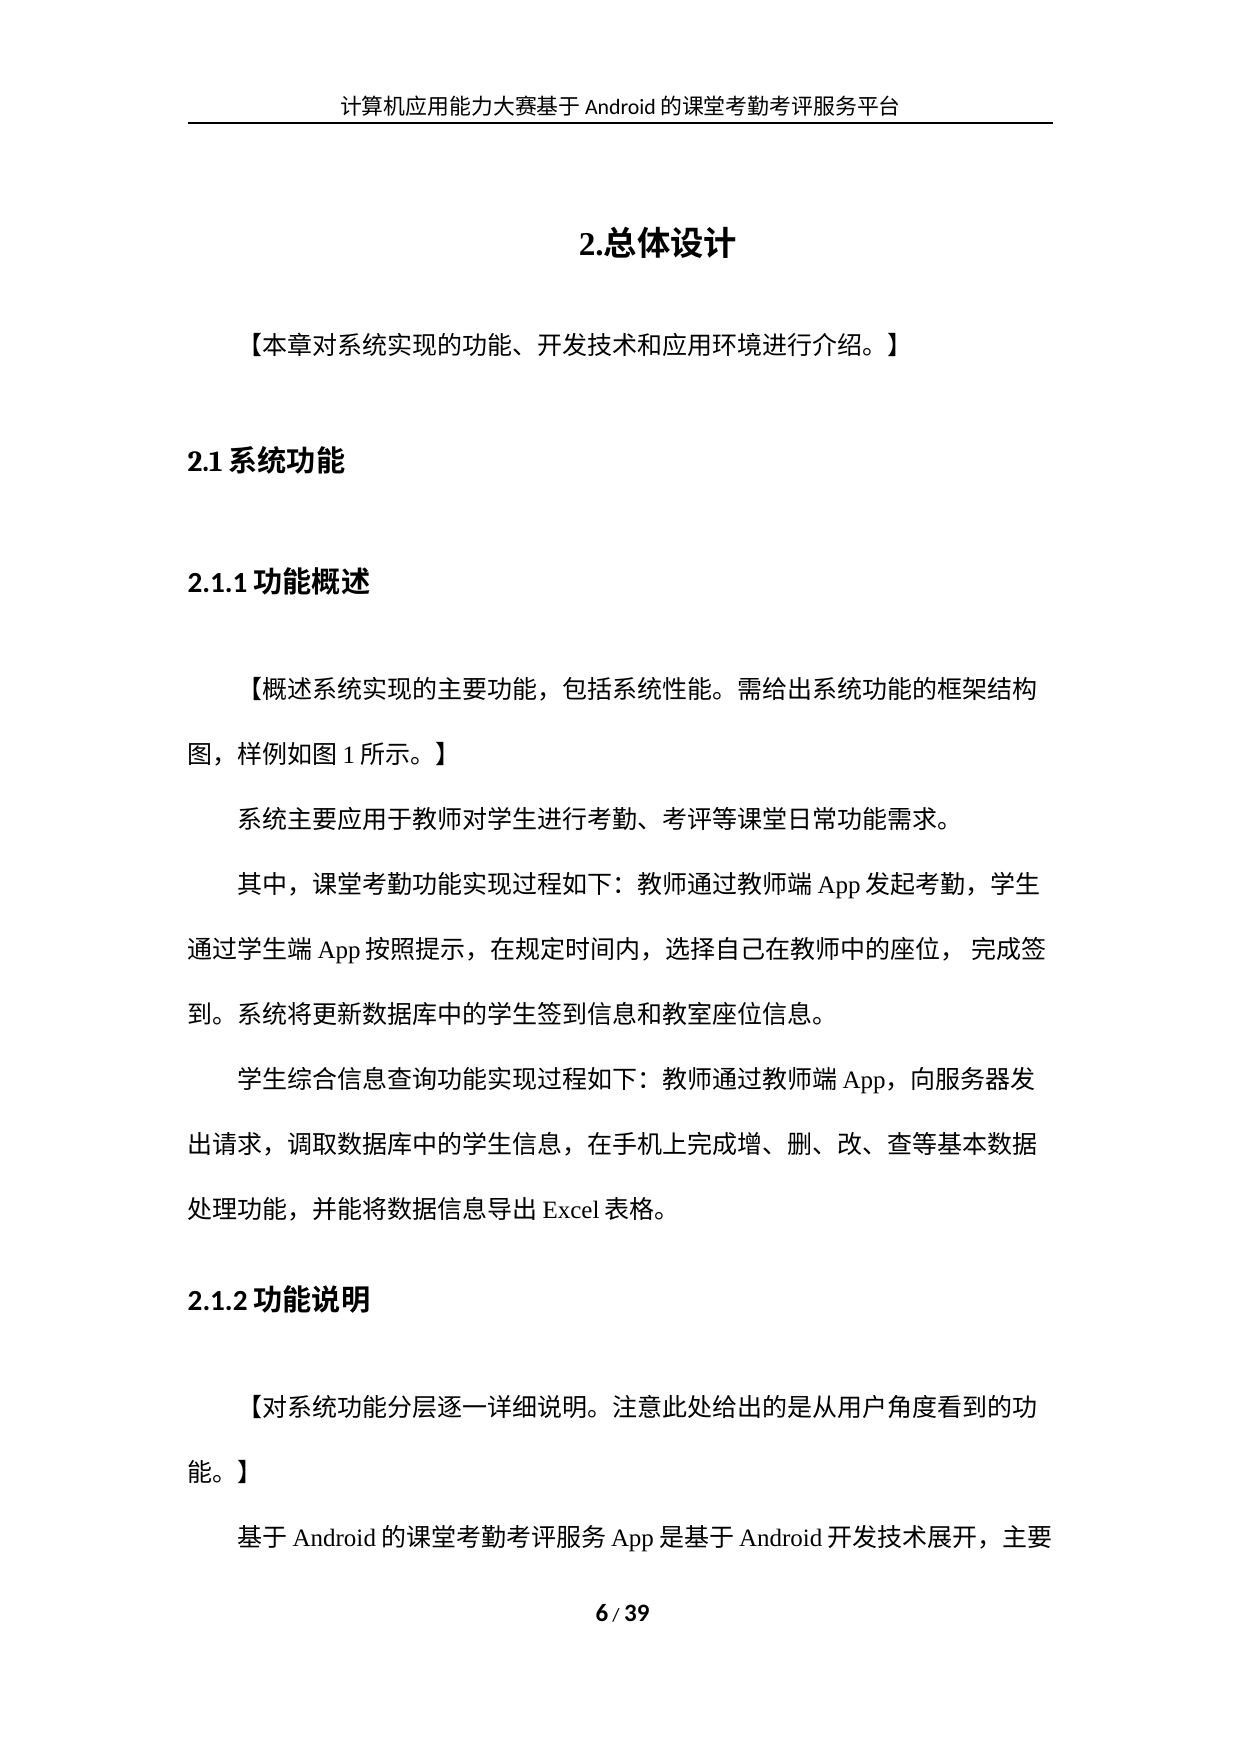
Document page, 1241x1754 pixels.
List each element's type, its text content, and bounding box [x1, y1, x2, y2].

text 系统主要应用于教师对学生进行考勤、考评等课堂日常功能需求。 [187, 785, 1053, 850]
text 2.1.2功能说明 [187, 1265, 1053, 1330]
text 2.1系统功能 [187, 426, 1053, 491]
text 学生综合信息查询功能实现过程如下：教师通过教师端App，向服务器发出请求，调取数据库中的学生信息，在手机上完成增、删、改、查等基本数据处理功能，并能将数据信息导出Excel表格。 [187, 1045, 1053, 1240]
text 【本章对系统实现的功能、开发技术和应用环境进行介绍。】 [187, 311, 1053, 376]
text 其中，课堂考勤功能实现过程如下：教师通过教师端App发起考勤，学生通过学生端App按照提示，在规定时间内，选择自己在教师中的座位， 完成签到。系统将更新数据库中的学生签到信息和教室座位信息。 [187, 850, 1053, 1045]
text 【对系统功能分层逐一详细说明。注意此处给出的是从用户角度看到的功能。】 [187, 1373, 1053, 1503]
text 2.1.1功能概述 [187, 547, 1053, 612]
text 2.总体设计 [262, 208, 1053, 273]
text 【概述系统实现的主要功能，包括系统性能。需给出系统功能的框架结构图，样例如图1所示。】 [187, 655, 1053, 785]
text 基于Android的课堂考勤考评服务App是基于Android开发技术展开，主要面向师生群体，在用户层面上分成2个用户组：教师和学生，主要分为教师课堂考勤和学生课堂签到，教师课堂考评，学生信息调取、增删改查、导出等功能群。 [187, 1503, 1053, 1568]
